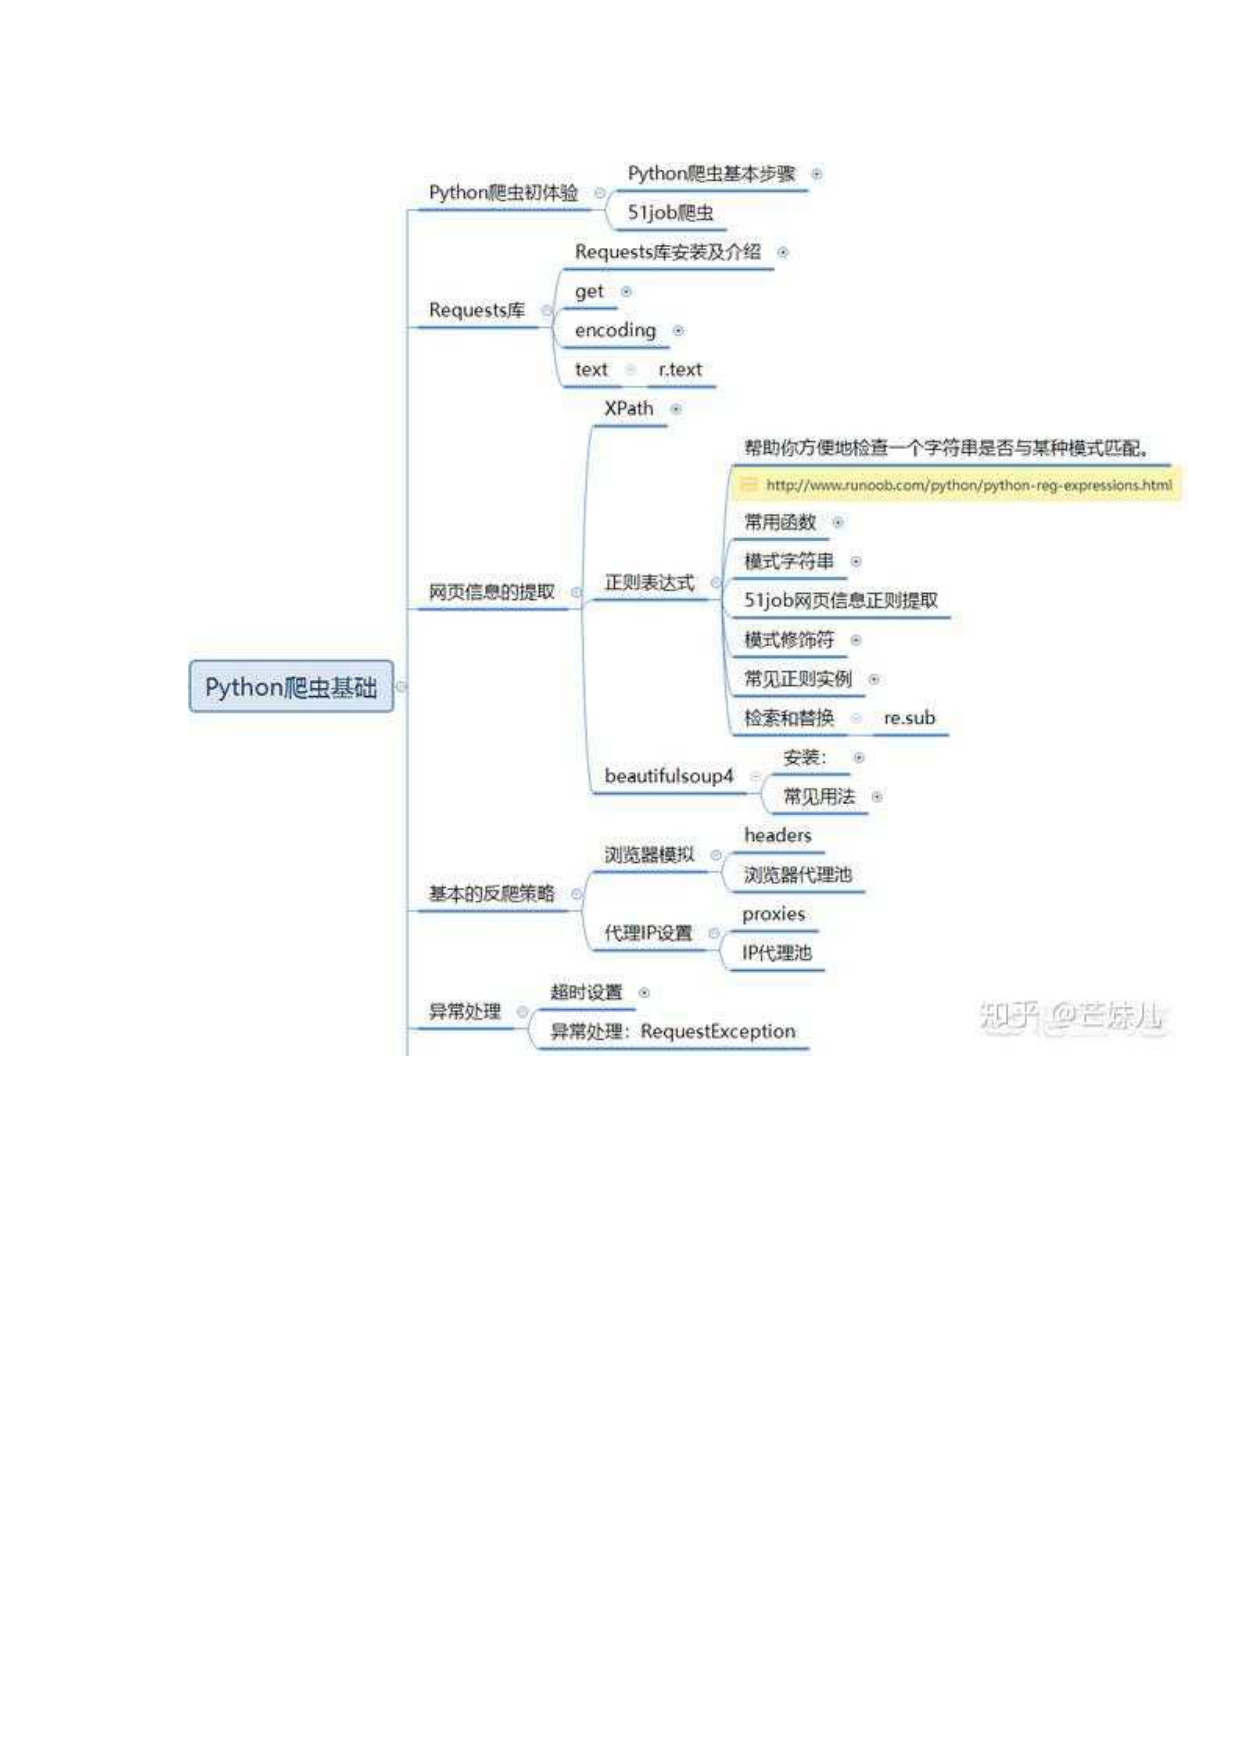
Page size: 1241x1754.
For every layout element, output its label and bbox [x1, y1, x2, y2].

picture [187, 162, 1188, 1056]
